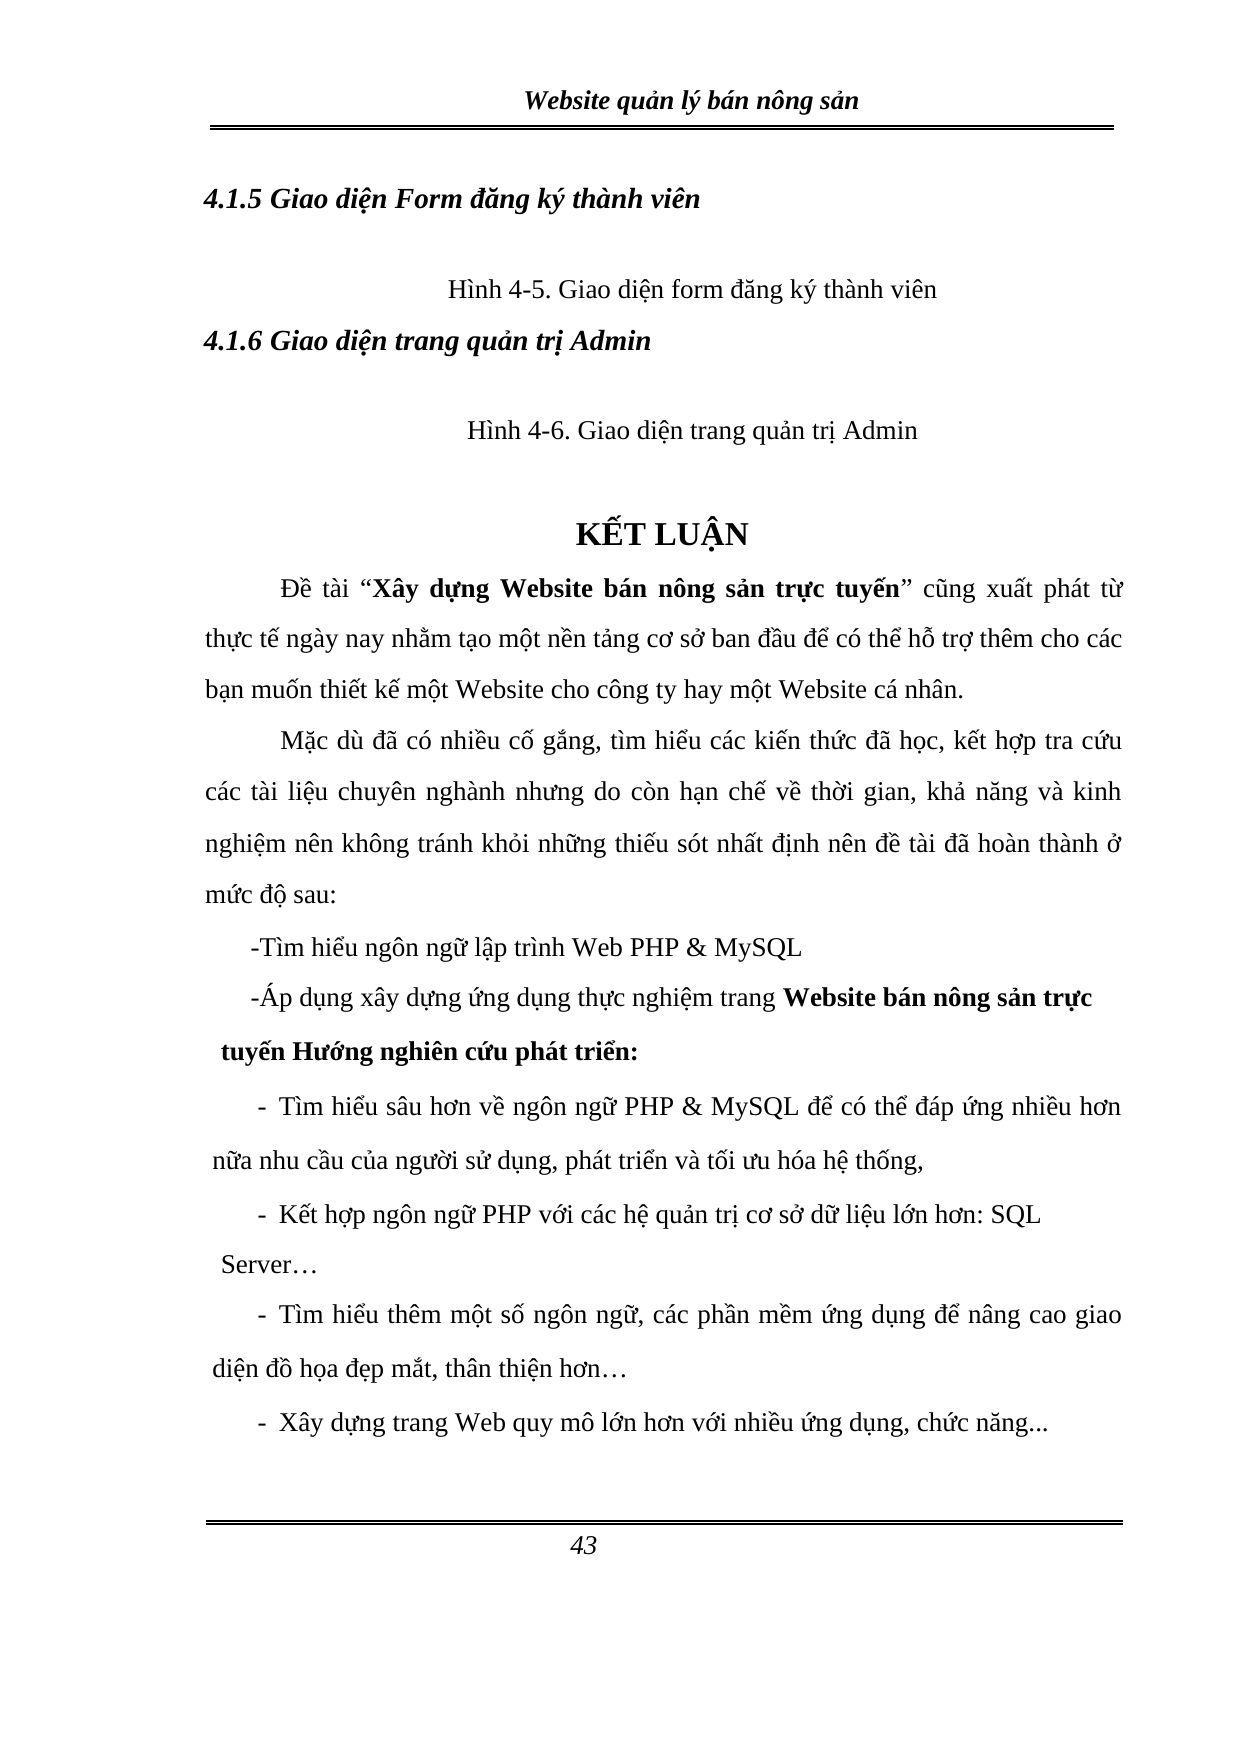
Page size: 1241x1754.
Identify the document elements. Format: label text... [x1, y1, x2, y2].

list Xây dựng trang Web quy mô lớn hơn với nhiều ứng dụng, chức năng... [212, 1406, 1123, 1437]
subtitle KẾT LUẬN [202, 514, 1122, 552]
text Mặc dù đã có nhiều cố gắng, tìm hiểu các kiến thức đã học, kết hợp tra cứu các tài liệu chuyên nghành nhưng do còn hạn chế về thời gian, khả năng và kinh nghiệm nên không tránh khỏi những thiếu sót nhất định nên đề tài đã hoàn thành ở mức độ sau: [205, 724, 1123, 909]
text -Tìm hiểu ngôn ngữ lập trình Web PHP & MySQL [250, 931, 1123, 962]
list Tìm hiểu sâu hơn về ngôn ngữ PHP & MySQL để có thể đáp ứng nhiều hơn nữa nhu cầu của người sử dụng, phát triển và tối ưu hóa hệ thống, [212, 1089, 1123, 1175]
text Server… [221, 1248, 1123, 1279]
list Tìm hiểu thêm một số ngôn ngữ, các phần mềm ứng dụng để nâng cao giao diện đồ họa đẹp mắt, thân thiện hơn… [212, 1298, 1123, 1383]
list Kết hợp ngôn ngữ PHP với các hệ quản trị cơ sở dữ liệu lớn hơn: SQL [212, 1198, 1123, 1229]
text -Áp dụng xây dựng ứng dụng thực nghiệm trang Website bán nông sản trực tuyến Hướng nghiên cứu phát triển: [221, 981, 1122, 1066]
subtitle 4.1.6 Giao diện trang quản trị Admin [203, 323, 1224, 356]
text Hình 4-5. Giao diện form đăng ký thành viên [263, 273, 1122, 304]
text Hình 4-6. Giao diện trang quản trị Admin [263, 414, 1122, 446]
text Đề tài “Xây dựng Website bán nông sản trực tuyến” cũng xuất phát từ thực tế ngày nay nhằm tạo một nền tảng cơ sở ban đầu để có thể hỗ trợ thêm cho các bạn muốn thiết kế một Website cho công ty hay một Website cá nhân. [205, 572, 1123, 704]
subtitle 4.1.5 Giao diện Form đăng ký thành viên [203, 181, 1224, 215]
